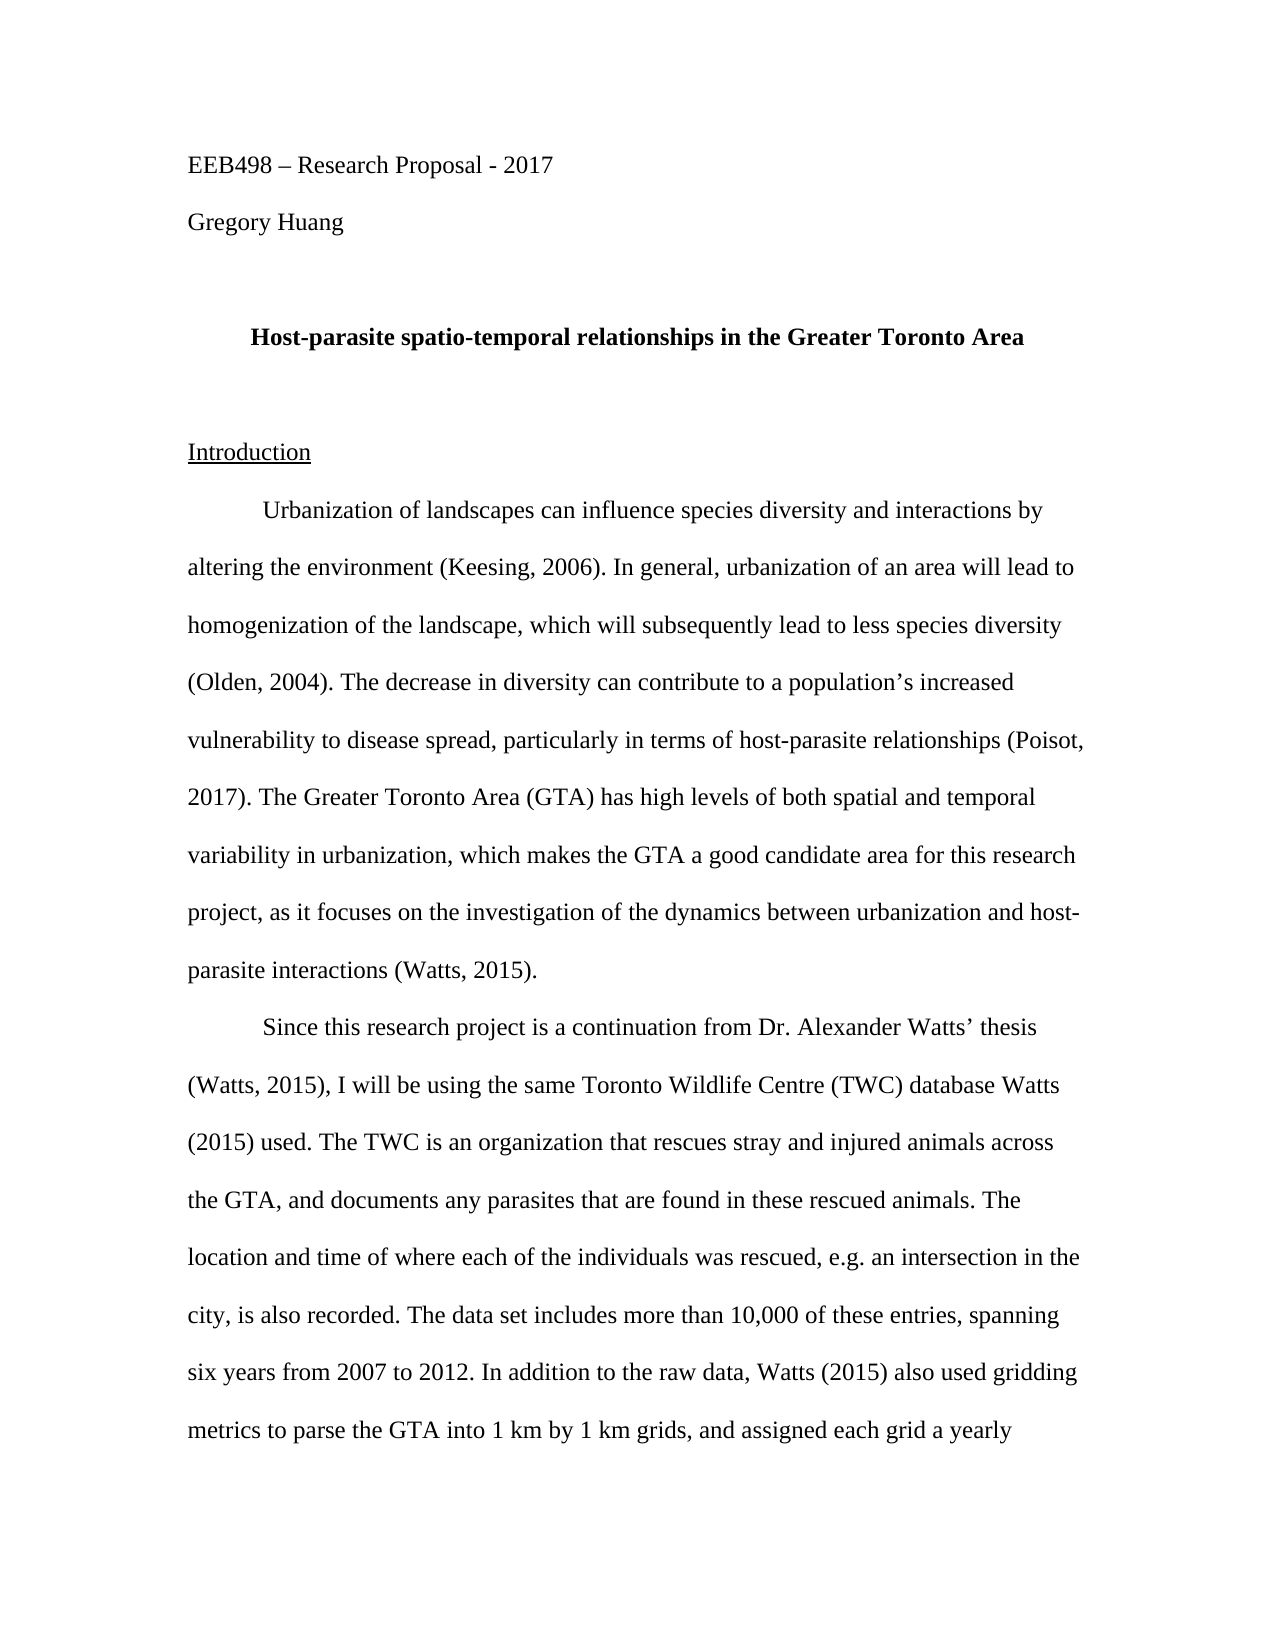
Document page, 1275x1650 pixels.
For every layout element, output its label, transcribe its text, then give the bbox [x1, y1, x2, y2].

text Host-parasite spatio-temporal relationships in the Greater Toronto Area [187, 322, 1087, 351]
text EEB498 – Research Proposal - 2017 [187, 150, 1087, 179]
text Introduction [187, 437, 1087, 466]
text Gregory Huang [187, 207, 1087, 236]
text Urbanization of landscapes can influence species diversity and interactions by altering the environment (Keesing, 2006). In general, urbanization of an area will lead to homogenization of the landscape, which will subsequently lead to less species diversity (Olden, 2004). The decrease in diversity can contribute to a population’s increased vulnerability to disease spread, particularly in terms of host-parasite relationships (Poisot, 2017). The Greater Toronto Area (GTA) has high levels of both spatial and temporal variability in urbanization, which makes the GTA a good candidate area for this research project, as it focuses on the investigation of the dynamics between urbanization and host-parasite interactions (Watts, 2015). [187, 495, 1087, 984]
